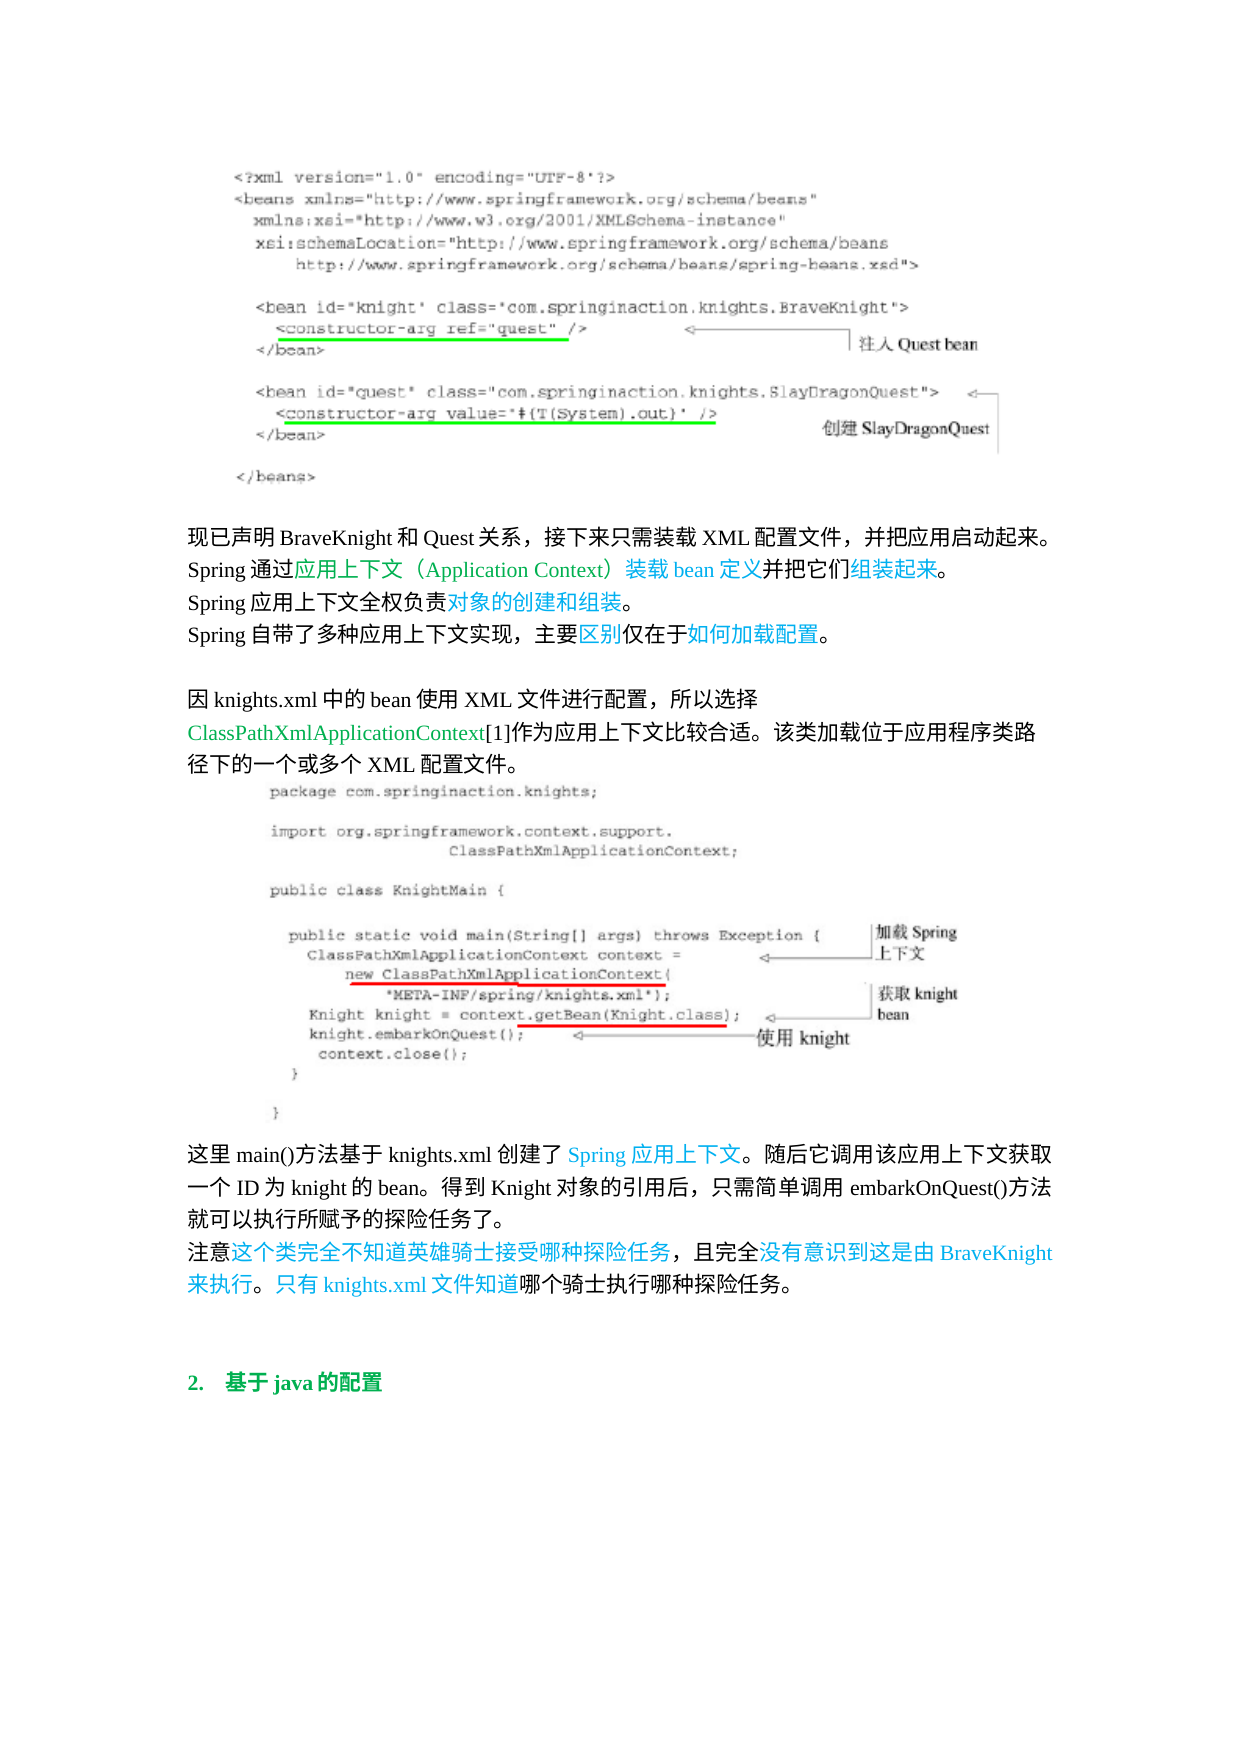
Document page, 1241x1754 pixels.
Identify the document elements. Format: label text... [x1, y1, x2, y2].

picture [261, 779, 979, 1128]
text Spring通过应用上下文（Application Context）装载bean定义并把它们组装起来。 [187, 552, 1053, 584]
text 因knights.xml中的bean使用XML文件进行配置，所以选择ClassPathXmlApplicationContext[1]作为应用上下文比较合适。该类加载位于应用程序类路径下的一个或多个XML配置文件。 [187, 682, 1053, 779]
text Spring应用上下文全权负责对象的创建和组装。 [187, 584, 1053, 617]
text Spring自带了多种应用上下文实现，主要区别仅在于如何加载配置。 [187, 617, 1053, 649]
list 基于java的配置 [187, 1364, 1053, 1397]
text 现已声明BraveKnight和Quest关系，接下来只需装载XML配置文件，并把应用启动起来。 [187, 519, 1053, 552]
picture [219, 162, 1021, 497]
text 这里main()方法基于knights.xml创建了Spring应用上下文。随后它调用该应用上下文获取一个ID为knight的bean。得到Knight对象的引用后，只需简单调用embarkOnQuest()方法就可以执行所赋予的探险任务了。 [187, 1137, 1053, 1234]
text 注意这个类完全不知道英雄骑士接受哪种探险任务，且完全没有意识到这是由BraveKnight来执行。只有knights.xml文件知道哪个骑士执行哪种探险任务。 [187, 1234, 1053, 1299]
